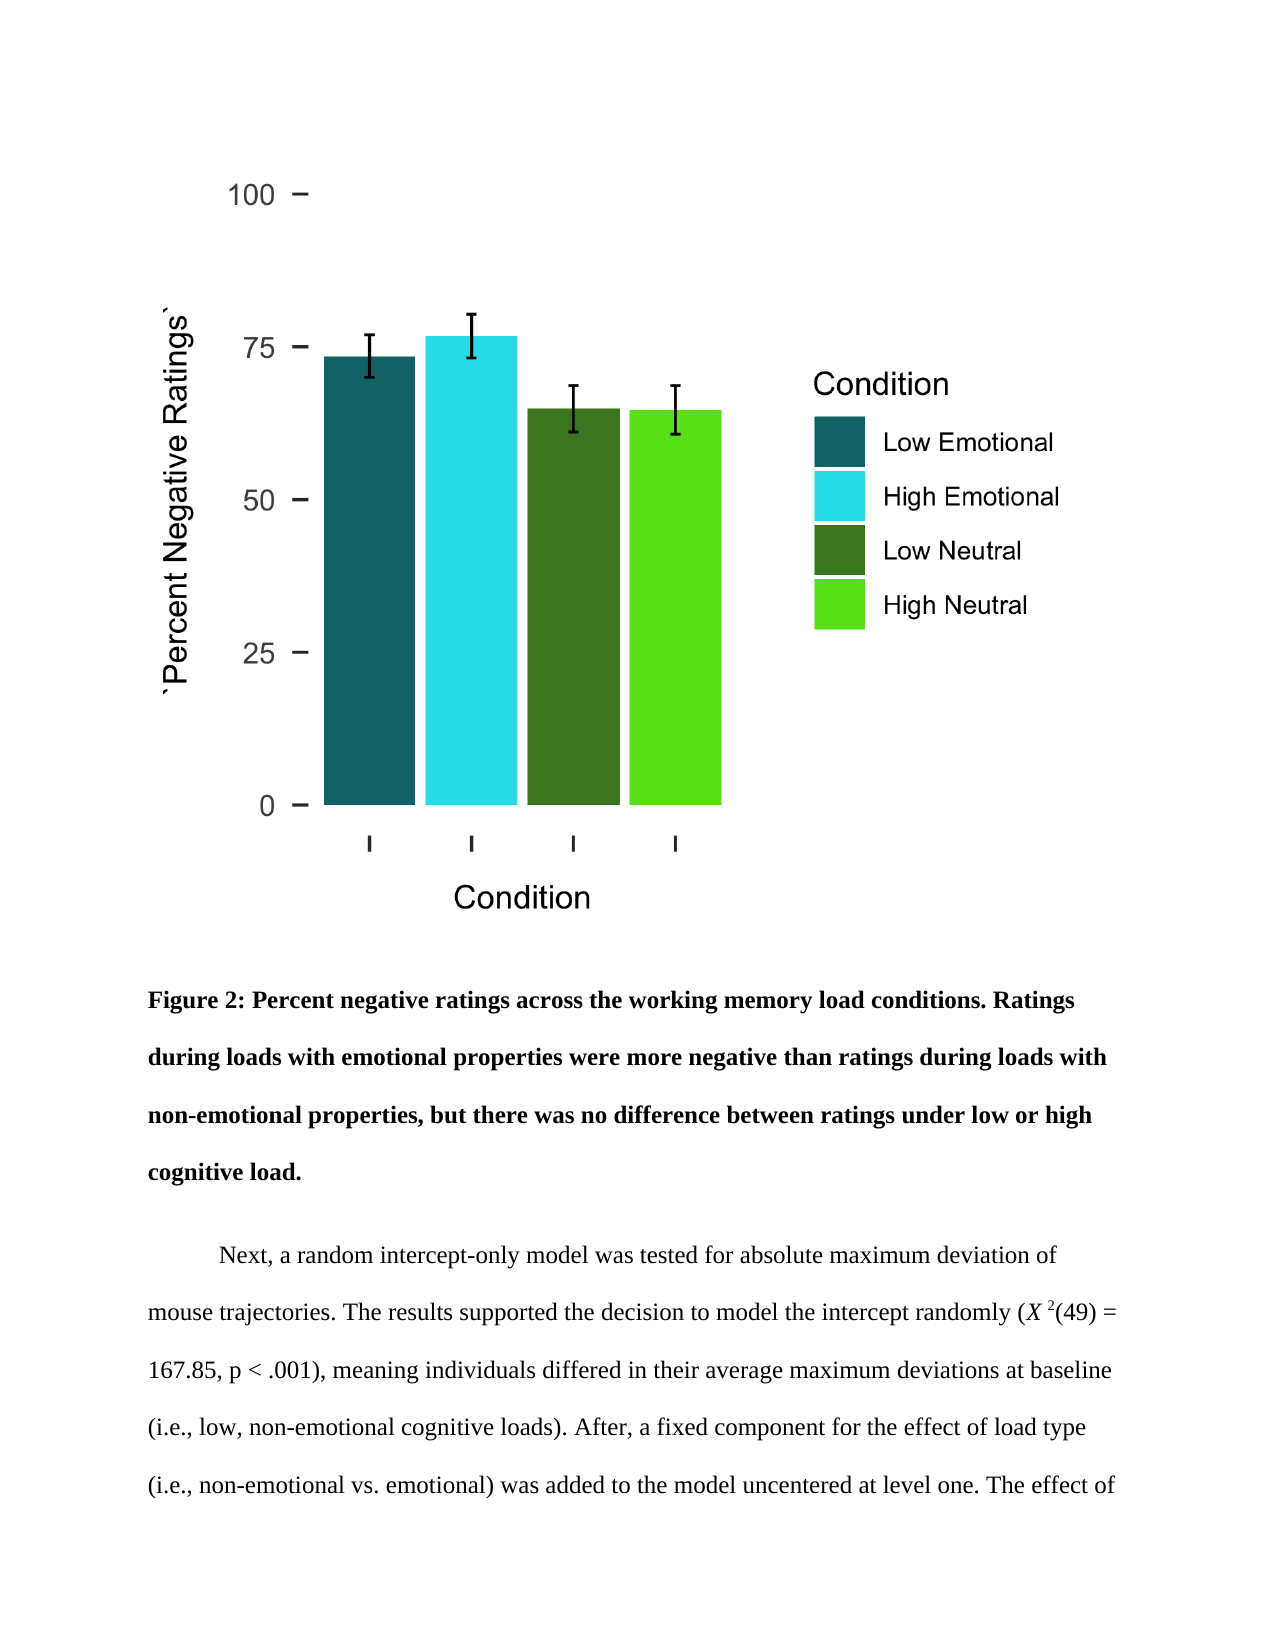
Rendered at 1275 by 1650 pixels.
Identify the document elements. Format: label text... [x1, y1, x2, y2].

text Figure 2: Percent negative ratings across the working memory load conditions. Ratings during loads with emotional properties were more negative than ratings during loads with non-emotional properties, but there was no difference between ratings under low or high cognitive load. [148, 985, 1127, 1186]
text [148, 1240, 1127, 1498]
picture [147, 147, 1127, 931]
